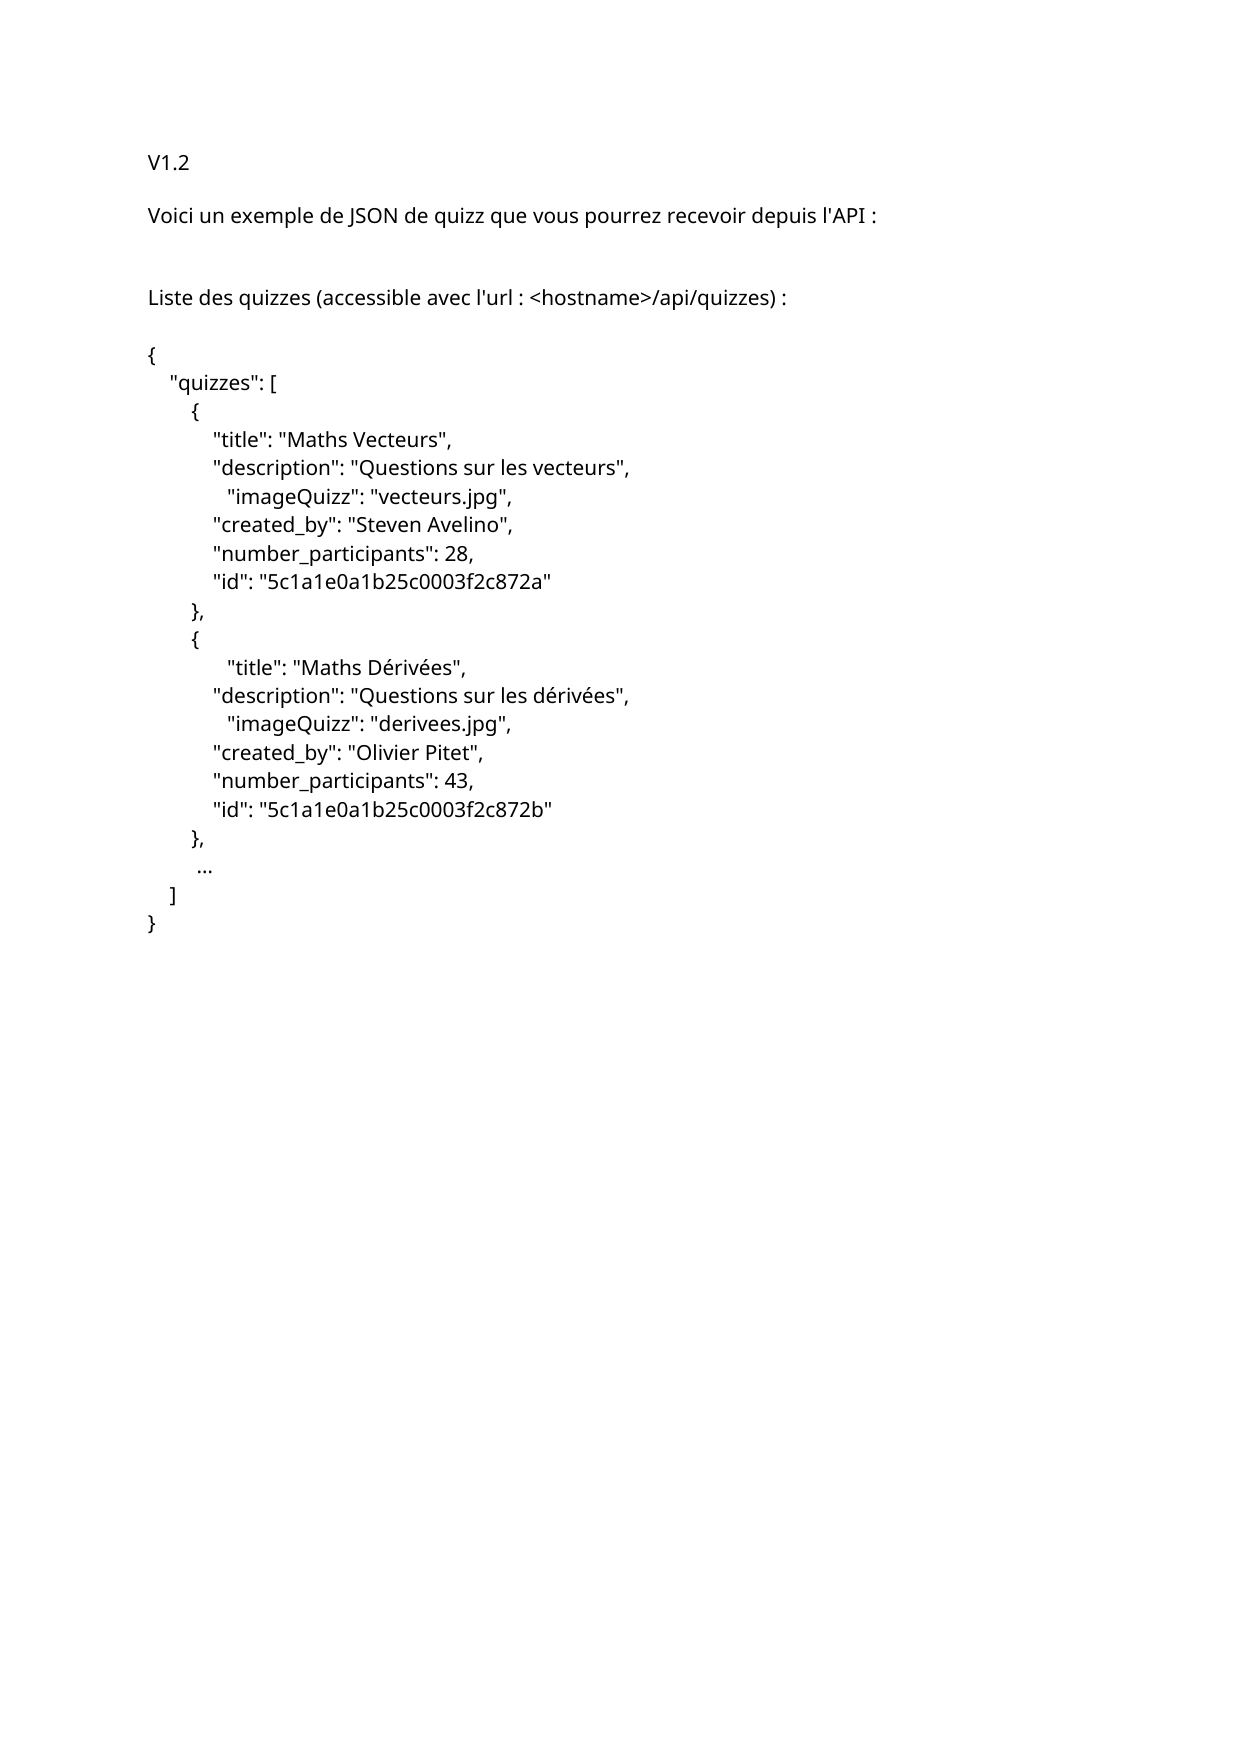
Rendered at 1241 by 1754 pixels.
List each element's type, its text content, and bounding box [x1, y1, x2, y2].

text "description": "Questions sur les dérivées", [148, 681, 1093, 709]
text "created_by": "Steven Avelino", [148, 510, 1093, 539]
text ] [148, 880, 1093, 908]
text "title": "Maths Vecteurs", [148, 425, 1093, 453]
text "imageQuizz": "derivees.jpg", [148, 709, 1093, 738]
text "number_participants": 28, [148, 539, 1093, 567]
text "imageQuizz": "vecteurs.jpg", [148, 482, 1093, 510]
text "created_by": "Olivier Pitet", [148, 738, 1093, 766]
text "quizzes": [ [148, 368, 1093, 397]
text "description": "Questions sur les vecteurs", [148, 453, 1093, 482]
text "title": "Maths Dérivées", [148, 653, 1093, 681]
text }, [148, 596, 1093, 624]
text { [148, 340, 1093, 368]
text "id": "5c1a1e0a1b25c0003f2c872a" [148, 567, 1093, 596]
text "number_participants": 43, [148, 766, 1093, 795]
text } [148, 908, 1093, 937]
text }, [148, 823, 1093, 852]
text { [148, 624, 1093, 653]
text "id": "5c1a1e0a1b25c0003f2c872b" [148, 795, 1093, 823]
text Liste des quizzes (accessible avec l'url : <hostname>/api/quizzes) : [148, 283, 1093, 311]
text { [148, 397, 1093, 425]
text Voici un exemple de JSON de quizz que vous pourrez recevoir depuis l'API : [148, 201, 1093, 229]
text … [148, 852, 1093, 880]
text V1.2 [148, 148, 1093, 176]
